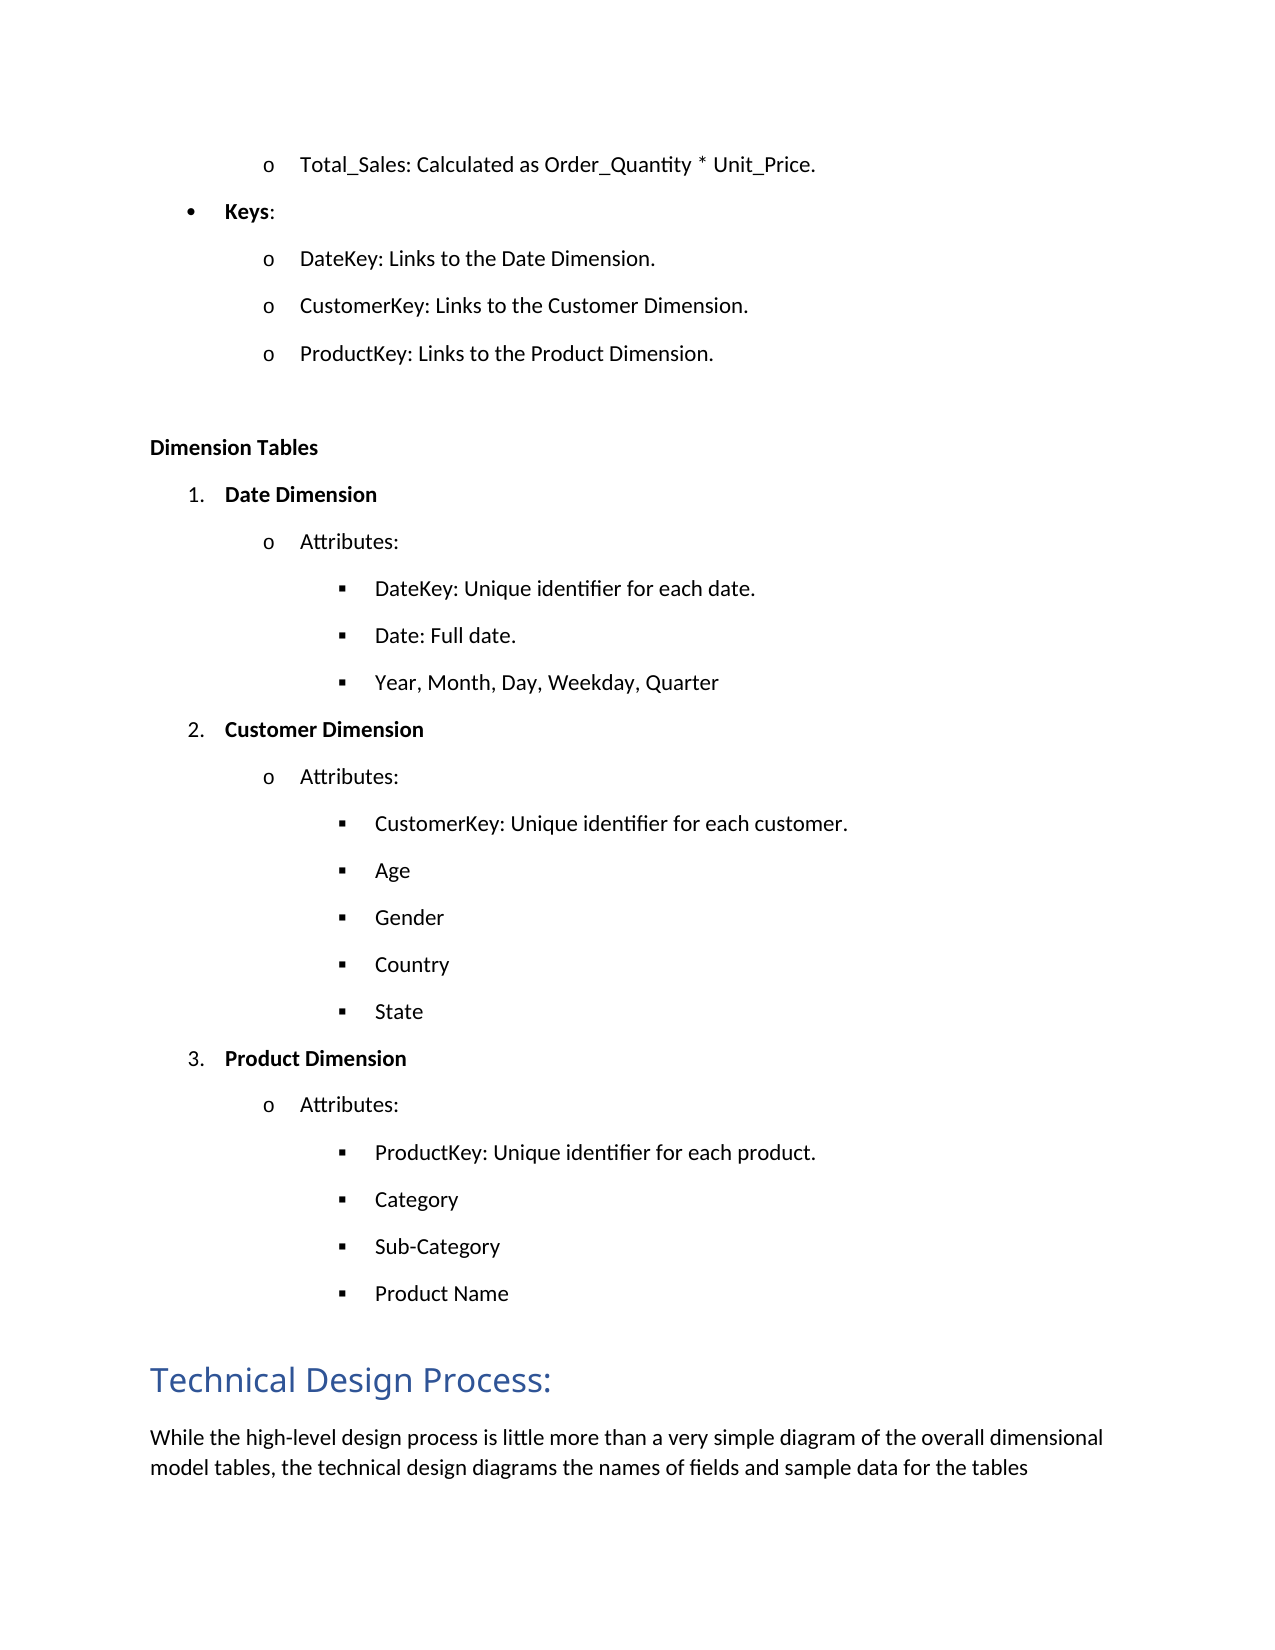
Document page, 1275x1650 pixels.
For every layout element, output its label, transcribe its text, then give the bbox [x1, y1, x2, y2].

list Category [337, 1185, 1125, 1213]
list Product Dimension [187, 1044, 1125, 1072]
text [150, 1423, 1125, 1481]
list Country [337, 950, 1125, 978]
list CustomerKey: Unique identifier for each customer. [337, 809, 1125, 837]
list Attributes: [262, 527, 1125, 556]
list Date Dimension [187, 480, 1125, 508]
list CustomerKey: Links to the Customer Dimension. [262, 292, 1125, 320]
text Technical Design Process: [150, 1326, 1125, 1402]
list Age [337, 856, 1125, 884]
list Customer Dimension [187, 715, 1125, 743]
list DateKey: Unique identifier for each date. [337, 574, 1125, 602]
list Year, Month, Day, Weekday, Quarter [337, 668, 1125, 696]
list Attributes: [262, 762, 1125, 791]
list Total_Sales: Calculated as Order_Quantity * Unit_Price. [262, 150, 1125, 178]
list ProductKey: Links to the Product Dimension. [262, 339, 1125, 368]
list Product Name [337, 1279, 1125, 1307]
list Date: Full date. [337, 621, 1125, 649]
list Sub-Category [337, 1232, 1125, 1260]
list State [337, 997, 1125, 1025]
list ProductKey: Unique identifier for each product. [337, 1138, 1125, 1166]
list Keys: [187, 197, 1125, 225]
list DateKey: Links to the Date Dimension. [262, 244, 1125, 273]
text Dimension Tables [150, 433, 1125, 461]
list Gender [337, 903, 1125, 931]
list Attributes: [262, 1091, 1125, 1119]
